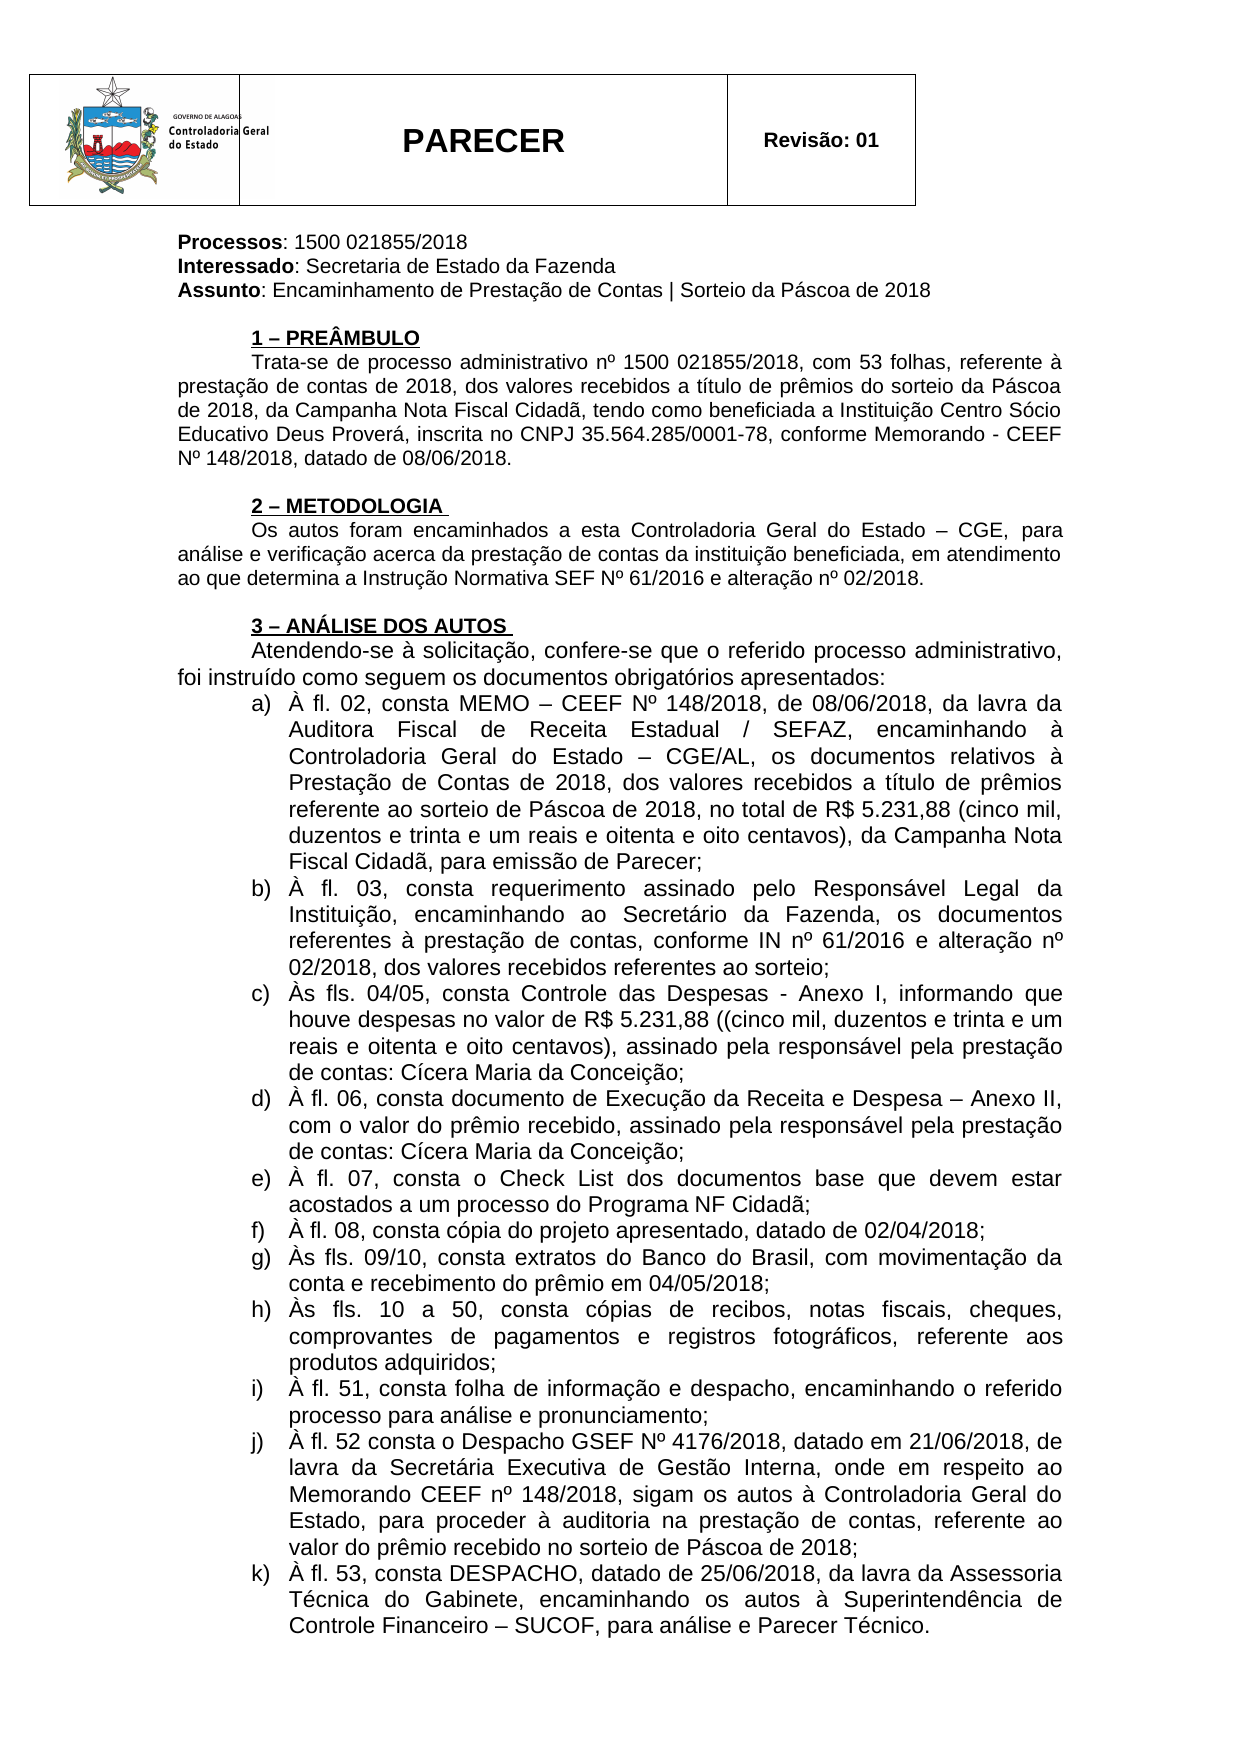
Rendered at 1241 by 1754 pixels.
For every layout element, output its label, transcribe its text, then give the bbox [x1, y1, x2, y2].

text 2 – METODOLOGIA [177, 494, 1063, 518]
list À fl. 51, consta folha de informação e despacho, encaminhando o referido processo para análise e pronunciamento; [251, 1375, 1063, 1428]
list À fl. 06, consta documento de Execução da Receita e Despesa – Anexo II, com o valor do prêmio recebido, assinado pela responsável pela prestação de contas: Cícera Maria da Conceição; [251, 1085, 1063, 1164]
list À fl. 52 consta o Despacho GSEF Nº 4176/2018, datado em 21/06/2018, de lavra da Secretária Executiva de Gestão Interna, onde em respeito ao Memorando CEEF nº 148/2018, sigam os autos à Controladoria Geral do Estado, para proceder à auditoria na prestação de contas, referente ao valor do prêmio recebido no sorteio de Páscoa de 2018; [251, 1428, 1063, 1560]
list Às fls. 09/10, consta extratos do Banco do Brasil, com movimentação da conta e recebimento do prêmio em 04/05/2018; [251, 1243, 1063, 1296]
list Às fls. 04/05, consta Controle das Despesas - Anexo I, informando que houve despesas no valor de R$ 5.231,88 ((cinco mil, duzentos e trinta e um reais e oitenta e oito centavos), assinado pela responsável pela prestação de contas: Cícera Maria da Conceição; [251, 980, 1063, 1085]
text Interessado: Secretaria de Estado da Fazenda [177, 254, 1063, 278]
list À fl. 02, consta MEMO – CEEF Nº 148/2018, de 08/06/2018, da lavra da Auditora Fiscal de Receita Estadual / SEFAZ, encaminhando à Controladoria Geral do Estado – CGE/AL, os documentos relativos à Prestação de Contas de 2018, dos valores recebidos a título de prêmios referente ao sorteio de Páscoa de 2018, no total de R$ 5.231,88 (cinco mil, duzentos e trinta e um reais e oitenta e oito centavos), da Campanha Nota Fiscal Cidadã, para emissão de Parecer; [251, 690, 1063, 874]
list À fl. 07, consta o Check List dos documentos base que devem estar acostados a um processo do Programa NF Cidadã; [251, 1164, 1063, 1217]
text Trata-se de processo administrativo nº 1500 021855/2018, com 53 folhas, referente à prestação de contas de 2018, dos valores recebidos a título de prêmios do sorteio da Páscoa de 2018, da Campanha Nota Fiscal Cidadã, tendo como beneficiada a Instituição Centro Sócio Educativo Deus Proverá, inscrita no CNPJ 35.564.285/0001-78, conforme Memorando - CEEF Nº 148/2018, datado de 08/06/2018. [177, 350, 1063, 470]
text Assunto: Encaminhamento de Prestação de Contas | Sorteio da Páscoa de 2018 [177, 278, 1063, 302]
list À fl. 08, consta cópia do projeto apresentado, datado de 02/04/2018; [251, 1217, 1063, 1243]
text Atendendo-se à solicitação, confere-se que o referido processo administrativo, foi instruído como seguem os documentos obrigatórios apresentados: [177, 637, 1063, 690]
text Os autos foram encaminhados a esta Controladoria Geral do Estado – CGE, para análise e verificação acerca da prestação de contas da instituição beneficiada, em atendimento ao que determina a Instrução Normativa SEF Nº 61/2016 e alteração nº 02/2018. [177, 518, 1063, 589]
picture [59, 75, 239, 199]
text 3 – ANÁLISE DOS AUTOS [177, 613, 1063, 637]
list À fl. 53, consta DESPACHO, datado de 25/06/2018, da lavra da Assessoria Técnica do Gabinete, encaminhando os autos à Superintendência de Controle Financeiro – SUCOF, para análise e Parecer Técnico. [251, 1560, 1063, 1639]
list À fl. 03, consta requerimento assinado pelo Responsável Legal da Instituição, encaminhando ao Secretário da Fazenda, os documentos referentes à prestação de contas, conforme IN nº 61/2016 e alteração nº 02/2018, dos valores recebidos referentes ao sorteio; [251, 874, 1063, 980]
text 1 – PREÂMBULO [177, 326, 1063, 350]
text Processos: 1500 021855/2018 [177, 230, 1063, 254]
list Às fls. 10 a 50, consta cópias de recibos, notas fiscais, cheques, comprovantes de pagamentos e registros fotográficos, referente aos produtos adquiridos; [251, 1296, 1063, 1375]
picture [240, 75, 275, 199]
